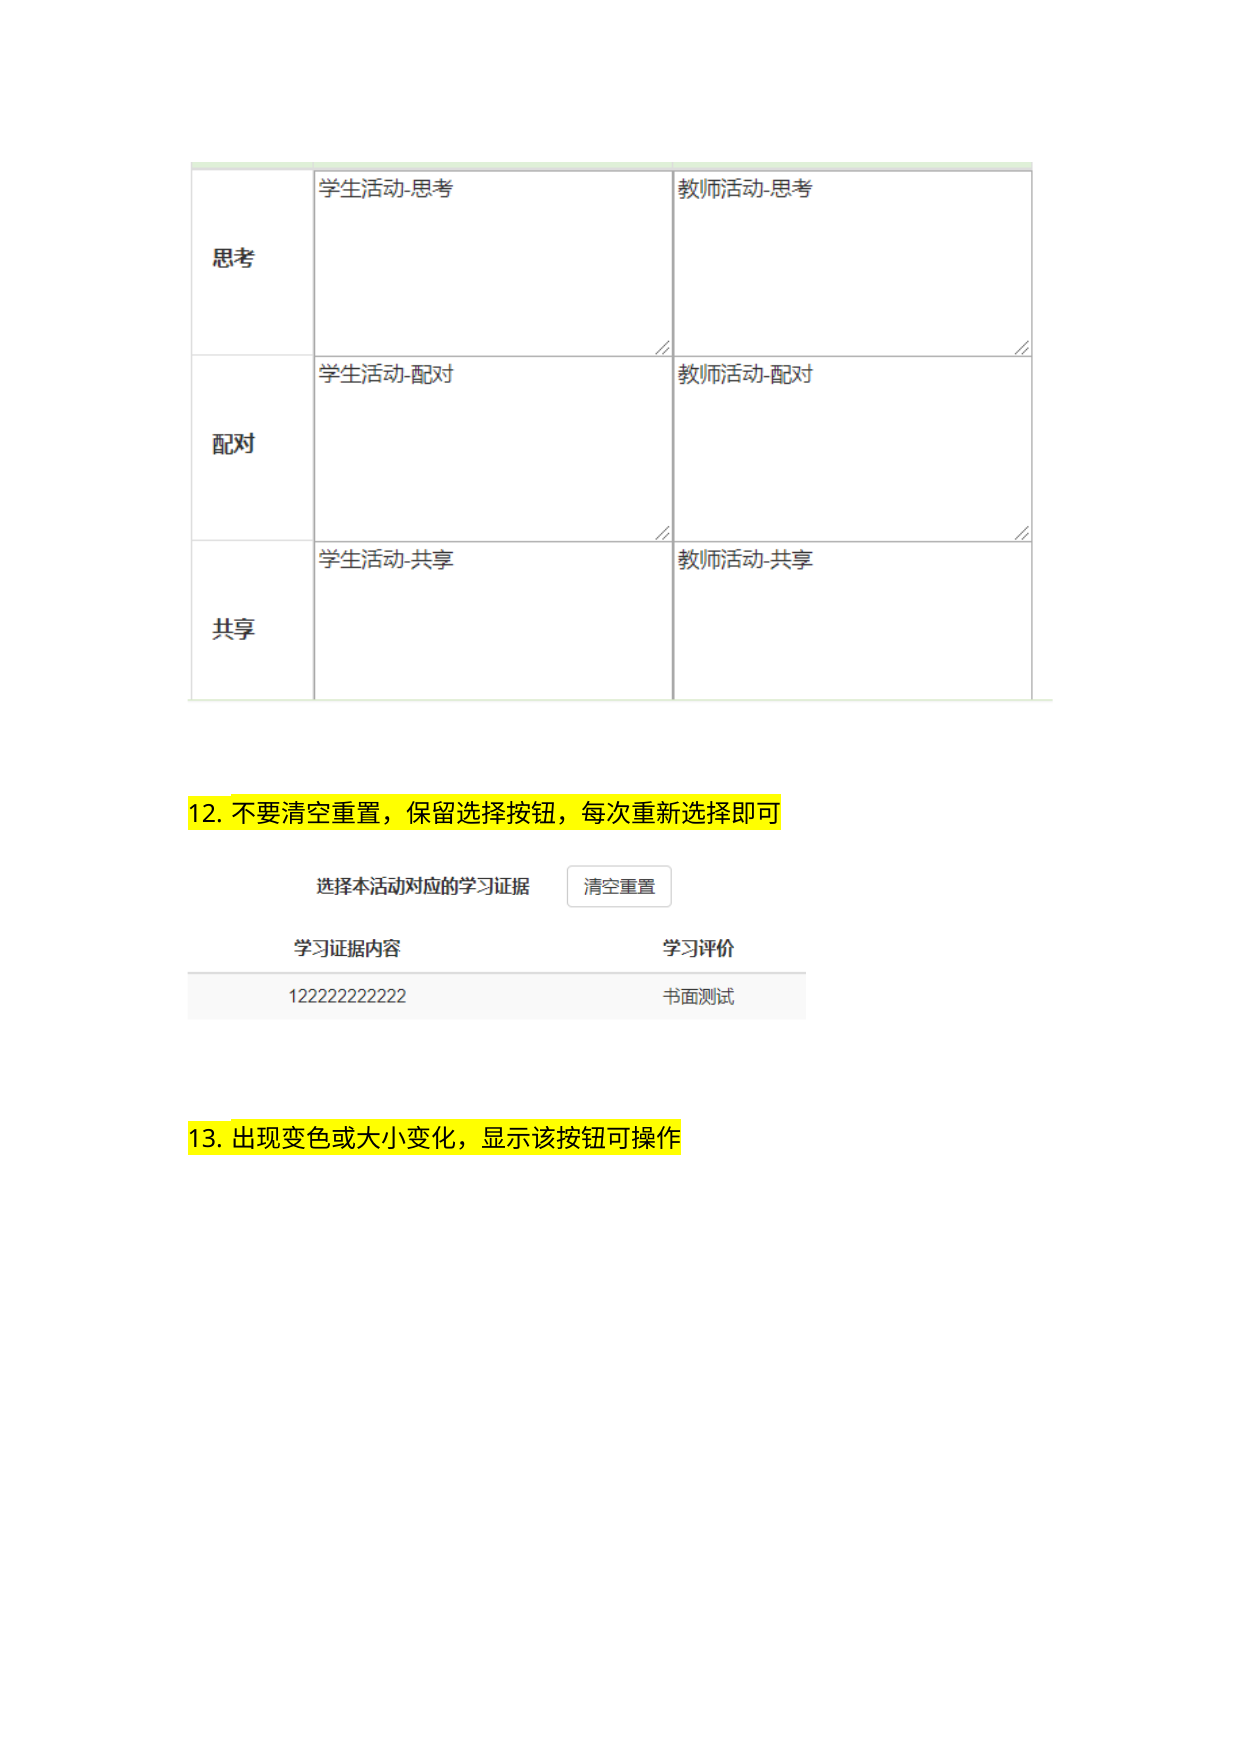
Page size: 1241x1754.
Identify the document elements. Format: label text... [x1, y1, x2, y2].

picture [187, 162, 1053, 713]
list 不要清空重置，保留选择按钮，每次重新选择即可 [187, 779, 1053, 844]
list 出现变色或大小变化，显示该按钮可操作 [187, 1104, 1053, 1169]
picture [187, 844, 806, 1032]
